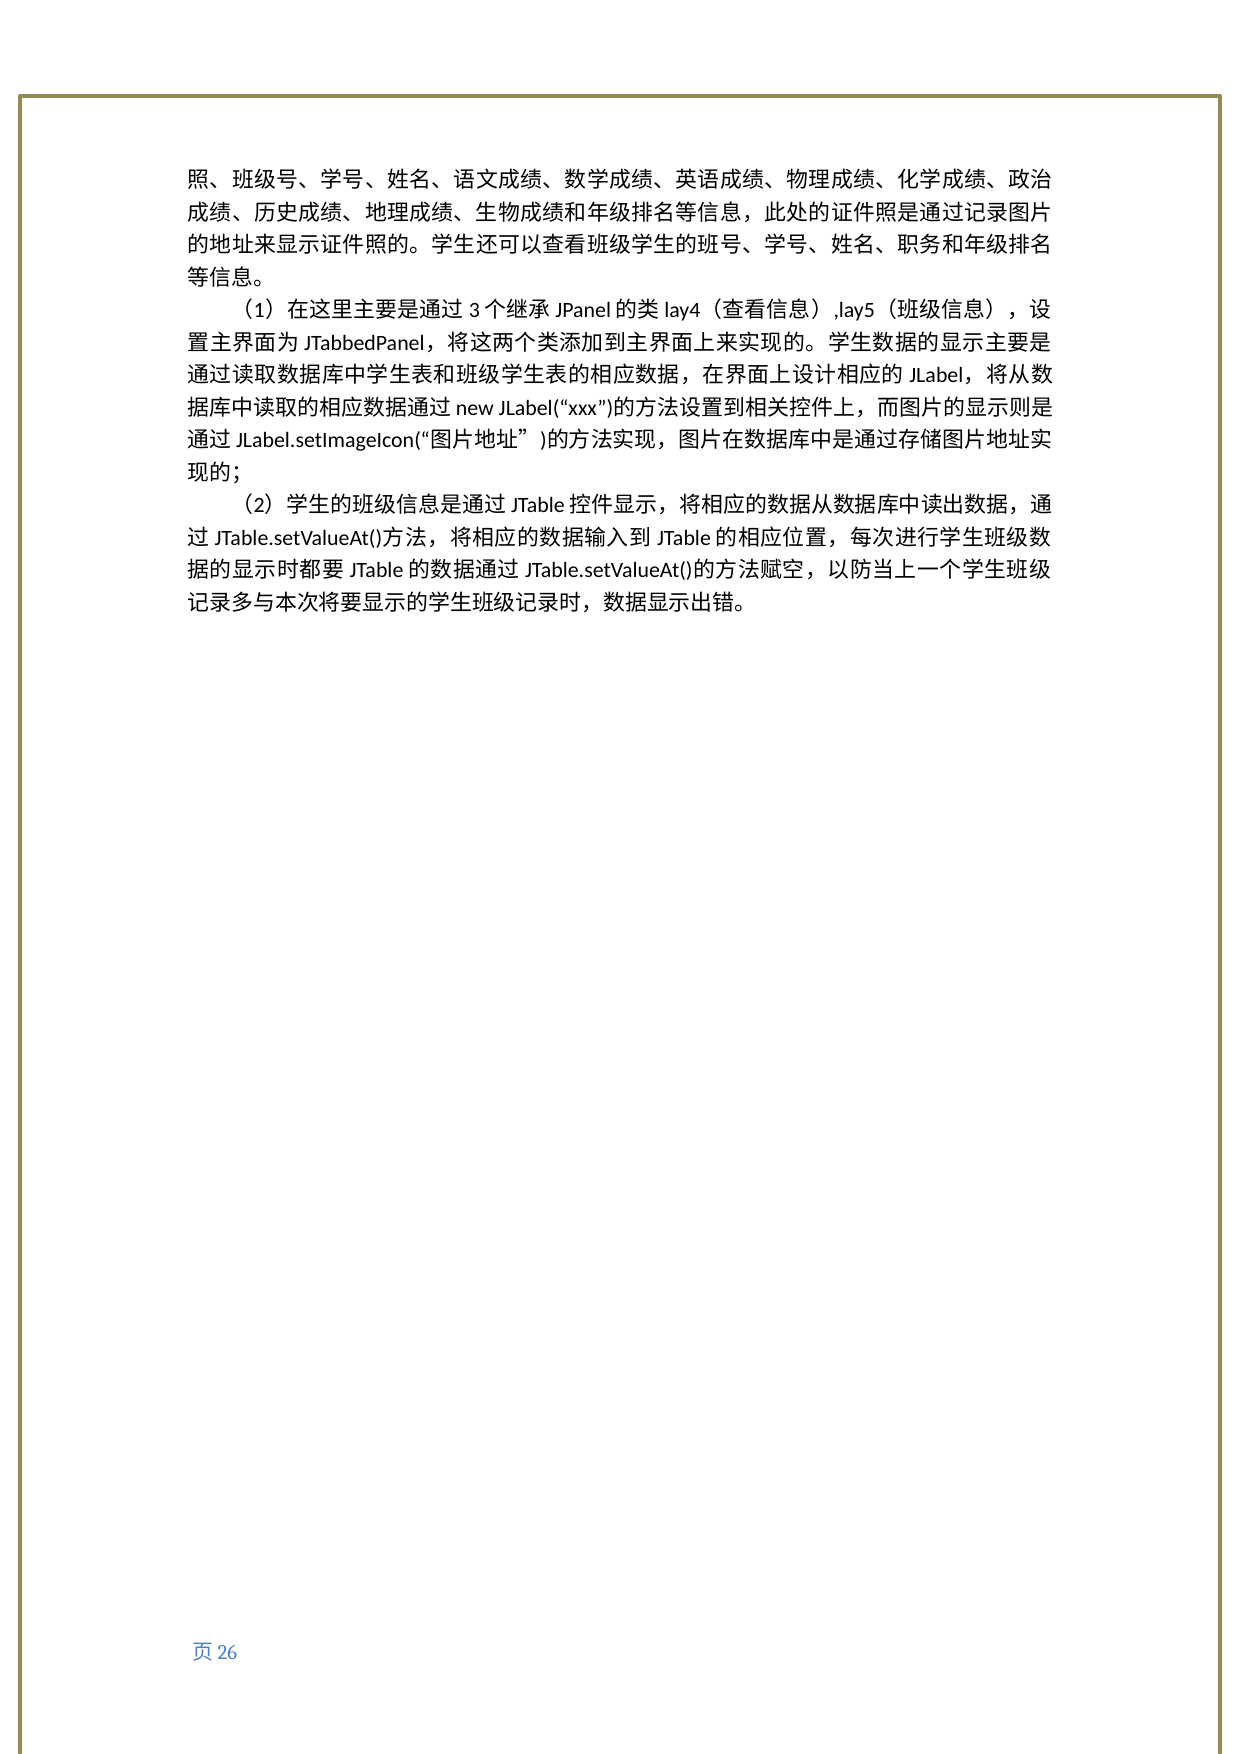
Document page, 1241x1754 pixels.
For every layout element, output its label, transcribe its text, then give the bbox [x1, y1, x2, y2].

text （2）学生的班级信息是通过JTable控件显示，将相应的数据从数据库中读出数据，通过JTable.setValueAt()方法，将相应的数据输入到JTable的相应位置，每次进行学生班级数据的显示时都要JTable的数据通过JTable.setValueAt()的方法赋空，以防当上一个学生班级记录多与本次将要显示的学生班级记录时，数据显示出错。 [187, 487, 1053, 617]
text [187, 162, 1053, 292]
text （1）在这里主要是通过3个继承JPanel的类lay4（查看信息）,lay5（班级信息），设置主界面为JTabbedPanel，将这两个类添加到主界面上来实现的。学生数据的显示主要是通过读取数据库中学生表和班级学生表的相应数据，在界面上设计相应的JLabel，将从数据库中读取的相应数据通过new JLabel(“xxx”)的方法设置到相关控件上，而图片的显示则是通过JLabel.setImageIcon(“图片地址”)的方法实现，图片在数据库中是通过存储图片地址实现的； [187, 292, 1053, 487]
